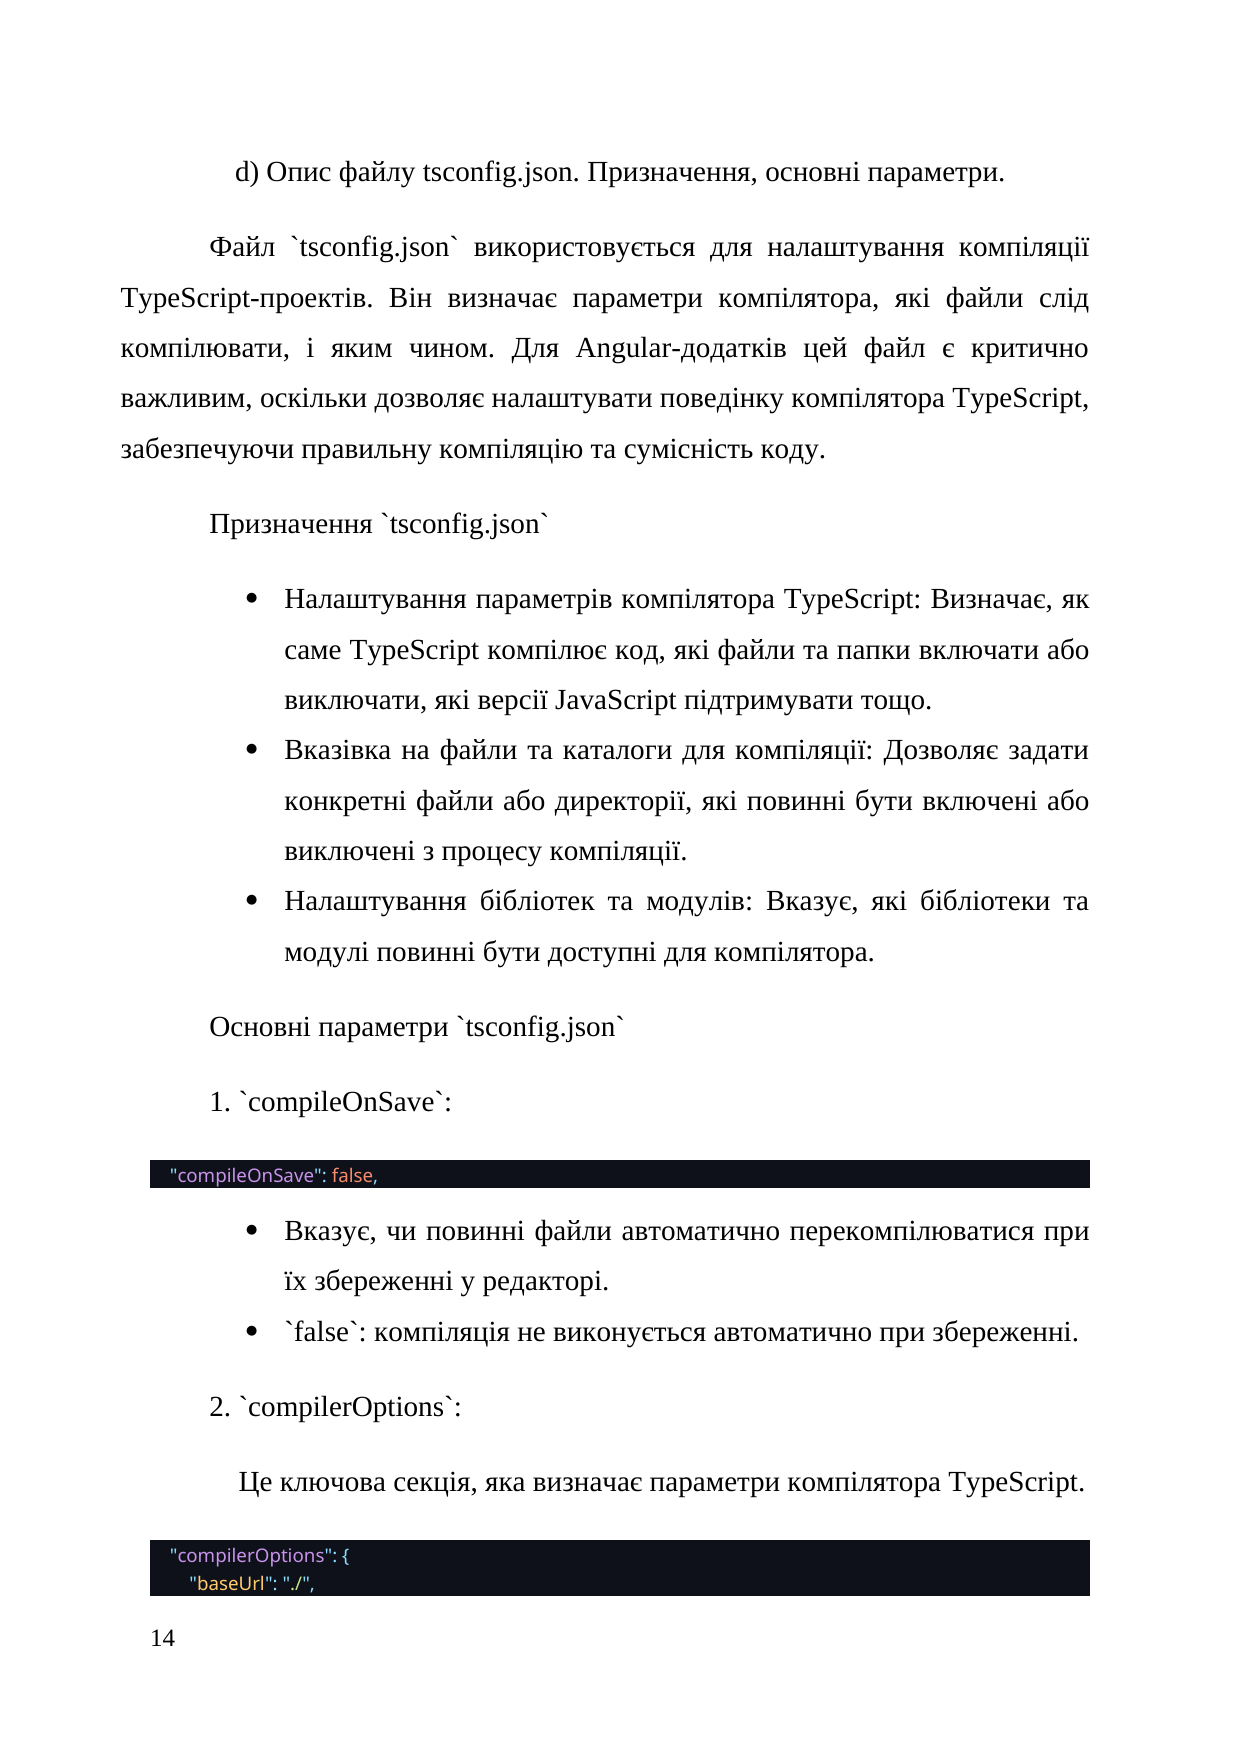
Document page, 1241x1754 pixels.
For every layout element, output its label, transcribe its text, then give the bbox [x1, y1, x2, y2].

list Вказує, чи повинні файли автоматично перекомпілюватися при їх збереженні у редакторі. [247, 1213, 1090, 1297]
text Основні параметри `tsconfig.json` [120, 1009, 1090, 1043]
text 2. `compilerOptions`: [120, 1389, 1090, 1423]
subtitle d) Опис файлу tsconfig.json. Призначення, основні параметри. [150, 154, 1090, 188]
list `false`: компіляція не виконується автоматично при збереженні. [247, 1314, 1090, 1347]
list Вказівка на файли та каталоги для компіляції: Дозволяє задати конкретні файли або директорії, які повинні бути включені або виключені з процесу компіляції. [247, 732, 1090, 867]
text Це ключова секція, яка визначає параметри компілятора TypeScript. [120, 1464, 1090, 1498]
list Налаштування бібліотек та модулів: Вказує, які бібліотеки та модулі повинні бути доступні для компілятора. [247, 883, 1090, 967]
text "compileOnSave": false, [150, 1160, 1090, 1188]
text Файл `tsconfig.json` використовується для налаштування компіляції TypeScript-проектів. Він визначає параметри компілятора, які файли слід компілювати, і яким чином. Для Angular-додатків цей файл є критично важливим, оскільки дозволяє налаштувати поведінку компілятора TypeScript, забезпечуючи правильну компіляцію та сумісність коду. [120, 229, 1090, 464]
text 1. `compileOnSave`: [120, 1084, 1090, 1118]
list Налаштування параметрів компілятора TypeScript: Визначає, як саме TypeScript компілює код, які файли та папки включати або виключати, які версії JavaScript підтримувати тощо. [247, 581, 1090, 716]
text Призначення `tsconfig.json` [120, 506, 1090, 539]
text "compilerOptions": { [150, 1540, 1090, 1568]
text "baseUrl": "./", [150, 1568, 1090, 1596]
